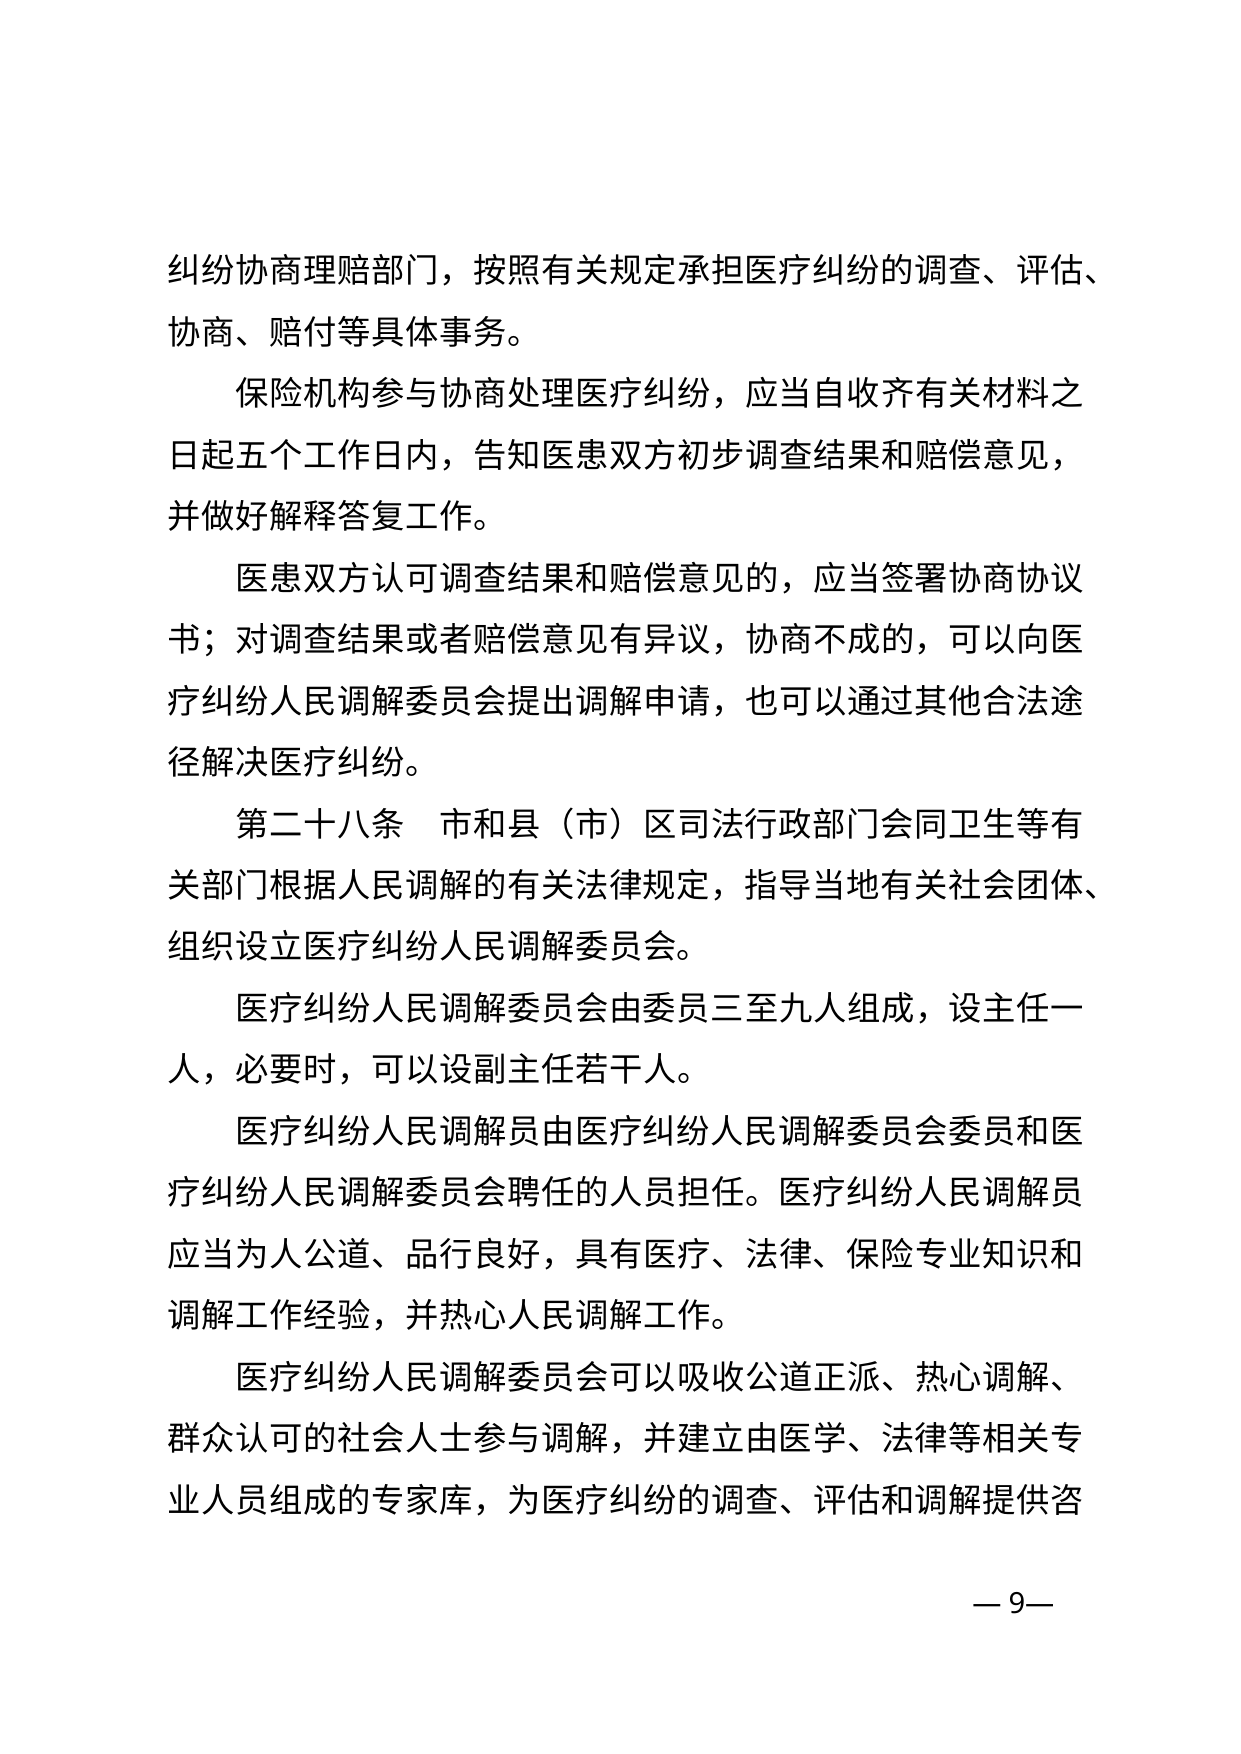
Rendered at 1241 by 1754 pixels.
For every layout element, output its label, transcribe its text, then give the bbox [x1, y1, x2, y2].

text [168, 1344, 1084, 1528]
text 医疗纠纷人民调解委员会由委员三至九人组成，设主任一人，必要时，可以设副主任若干人。 [168, 975, 1084, 1098]
text 医患双方认可调查结果和赔偿意见的，应当签署协商协议书；对调查结果或者赔偿意见有异议，协商不成的，可以向医疗纠纷人民调解委员会提出调解申请，也可以通过其他合法途径解决医疗纠纷。 [168, 545, 1084, 791]
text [168, 238, 1084, 361]
text 第二十八条 市和县（市）区司法行政部门会同卫生等有关部门根据人民调解的有关法律规定，指导当地有关社会团体、组织设立医疗纠纷人民调解委员会。 [168, 791, 1084, 975]
text 医疗纠纷人民调解员由医疗纠纷人民调解委员会委员和医疗纠纷人民调解委员会聘任的人员担任。医疗纠纷人民调解员应当为人公道、品行良好，具有医疗、法律、保险专业知识和调解工作经验，并热心人民调解工作。 [168, 1098, 1084, 1344]
text 保险机构参与协商处理医疗纠纷，应当自收齐有关材料之日起五个工作日内，告知医患双方初步调查结果和赔偿意见，并做好解释答复工作。 [168, 361, 1084, 545]
